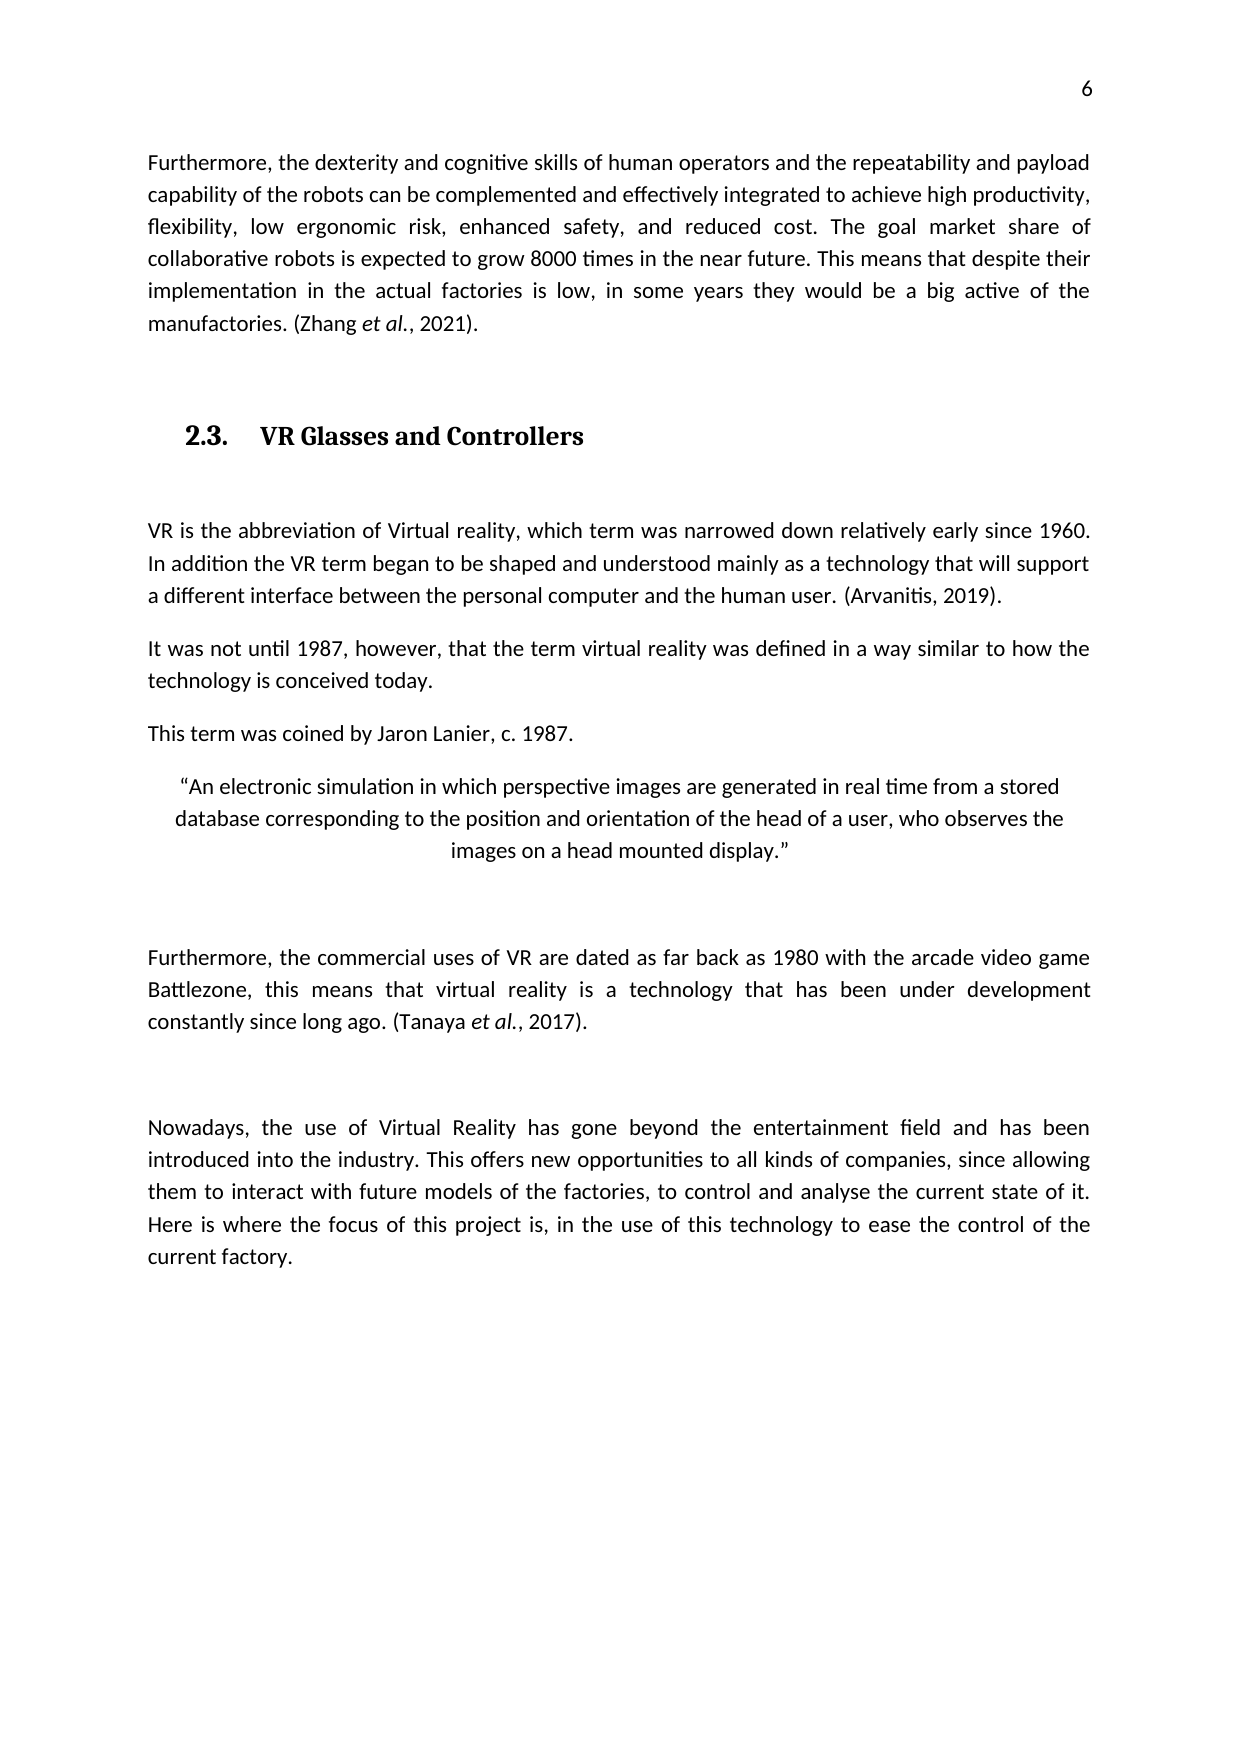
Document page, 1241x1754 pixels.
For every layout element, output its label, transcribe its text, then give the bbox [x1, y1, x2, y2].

text (Arvanitis, 2019) [148, 517, 1092, 609]
text (Zhang et al., 2021) [148, 148, 1092, 337]
text (Tanaya et al., 2017) [148, 943, 1092, 1035]
